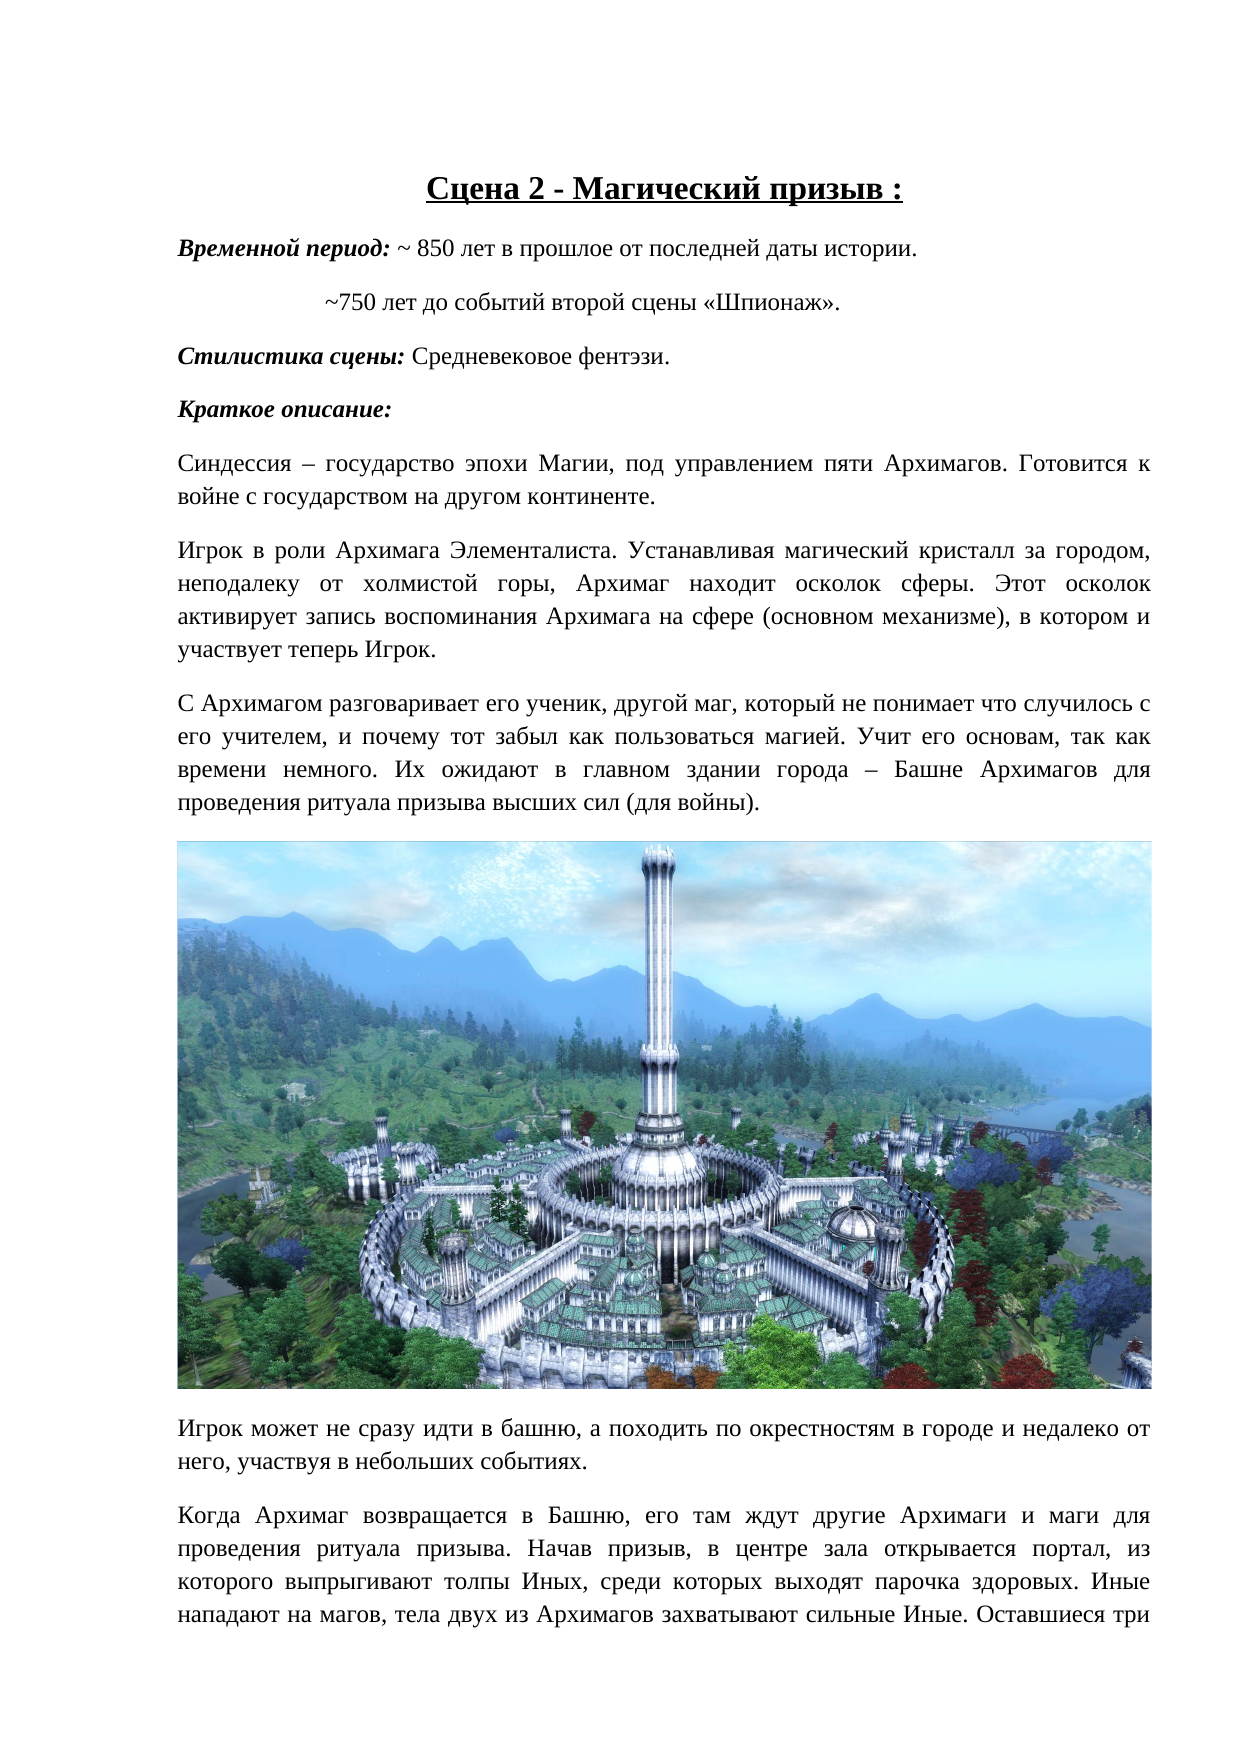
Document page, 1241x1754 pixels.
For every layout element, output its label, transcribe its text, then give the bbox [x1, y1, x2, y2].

text Синдессия – государство эпохи Магии, под управлением пяти Архимагов. Готовится к войне с государством на другом континенте. [177, 448, 1152, 510]
text Временной период: ~ 850 лет в прошлое от последней даты истории. [177, 233, 1152, 262]
text Краткое описание: [177, 394, 1152, 423]
text С Архимагом разговаривает его ученик, другой маг, который не понимает что случилось с его учителем, и почему тот забыл как пользоваться магией. Учит его основам, так как времени немного. Их ожидают в главном здании города – Башне Архимагов для проведения ритуала призыва высших сил (для войны). [177, 688, 1152, 816]
text Игрок в роли Архимага Элементалиста. Устанавливая магический кристалл за городом, неподалеку от холмистой горы, Архимаг находит осколок сферы. Этот осколок активирует запись воспоминания Архимага на сфере (основном механизме), в котором и участвует теперь Игрок. [177, 535, 1152, 663]
text Игрок может не сразу идти в башню, а походить по окрестностям в городе и недалеко от него, участвуя в небольших событиях. [177, 1413, 1152, 1475]
text Стилистика сцены: Средневековое фентэзи. [177, 341, 1152, 369]
picture [177, 841, 1152, 1389]
subtitle Сцена 2 - Магический призыв : [177, 168, 1152, 206]
text ~750 лет до событий второй сцены «Шпионаж». [177, 287, 1152, 316]
